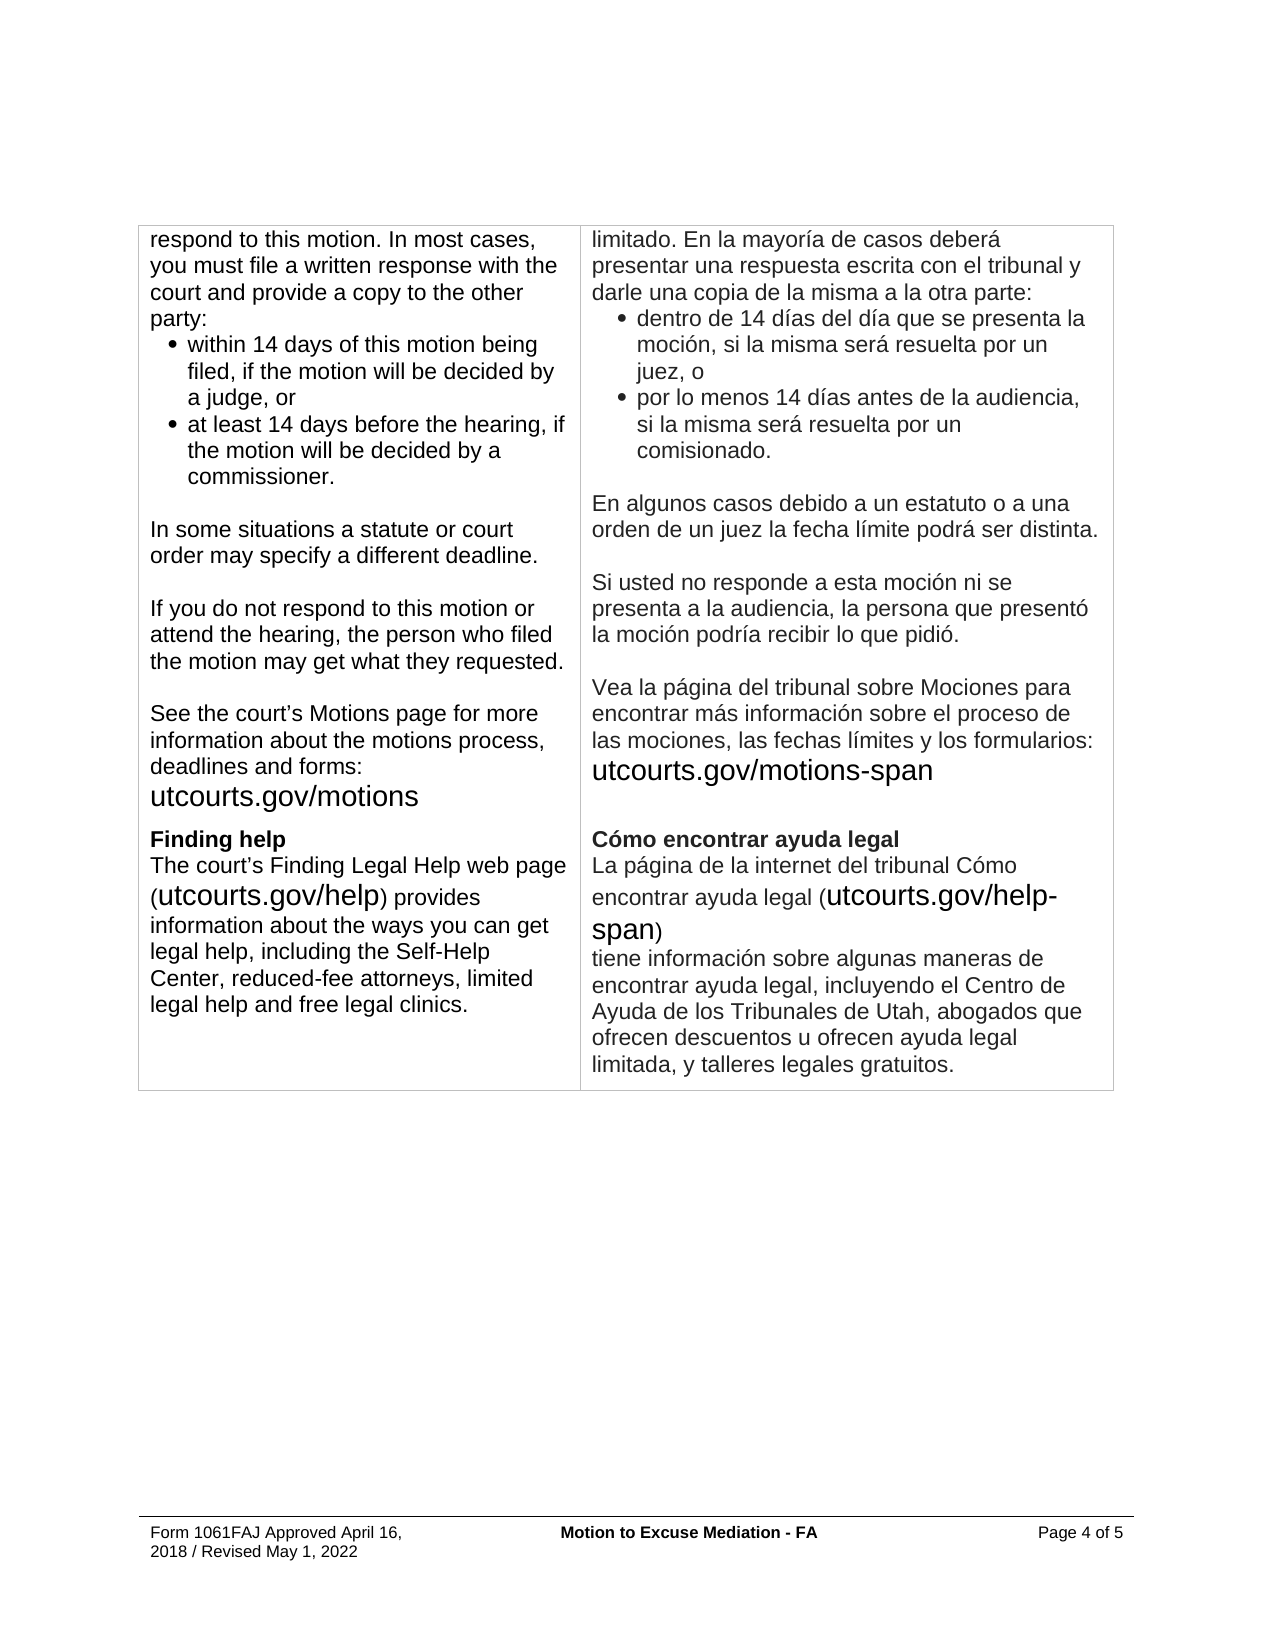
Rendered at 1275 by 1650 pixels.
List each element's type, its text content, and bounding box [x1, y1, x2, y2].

table_cell Finding help The court’s Finding Legal Help web page (utcourts.gov/help) provides information about the ways you can get legal help, including the Self-Help Center, reduced-fee attorneys, limited legal help and free legal clinics. [139, 813, 580, 1089]
table_cell Cómo encontrar ayuda legal La página de la internet del tribunal Cómo encontrar ayuda legal (utcourts.gov/help-span) tiene información sobre algunas maneras de encontrar ayuda legal, incluyendo el Centro de Ayuda de los Tribunales de Utah, abogados que ofrecen descuentos u ofrecen ayuda legal limitada, y talleres legales gratuitos. [581, 813, 1113, 1089]
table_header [139, 226, 580, 813]
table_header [581, 226, 1113, 813]
